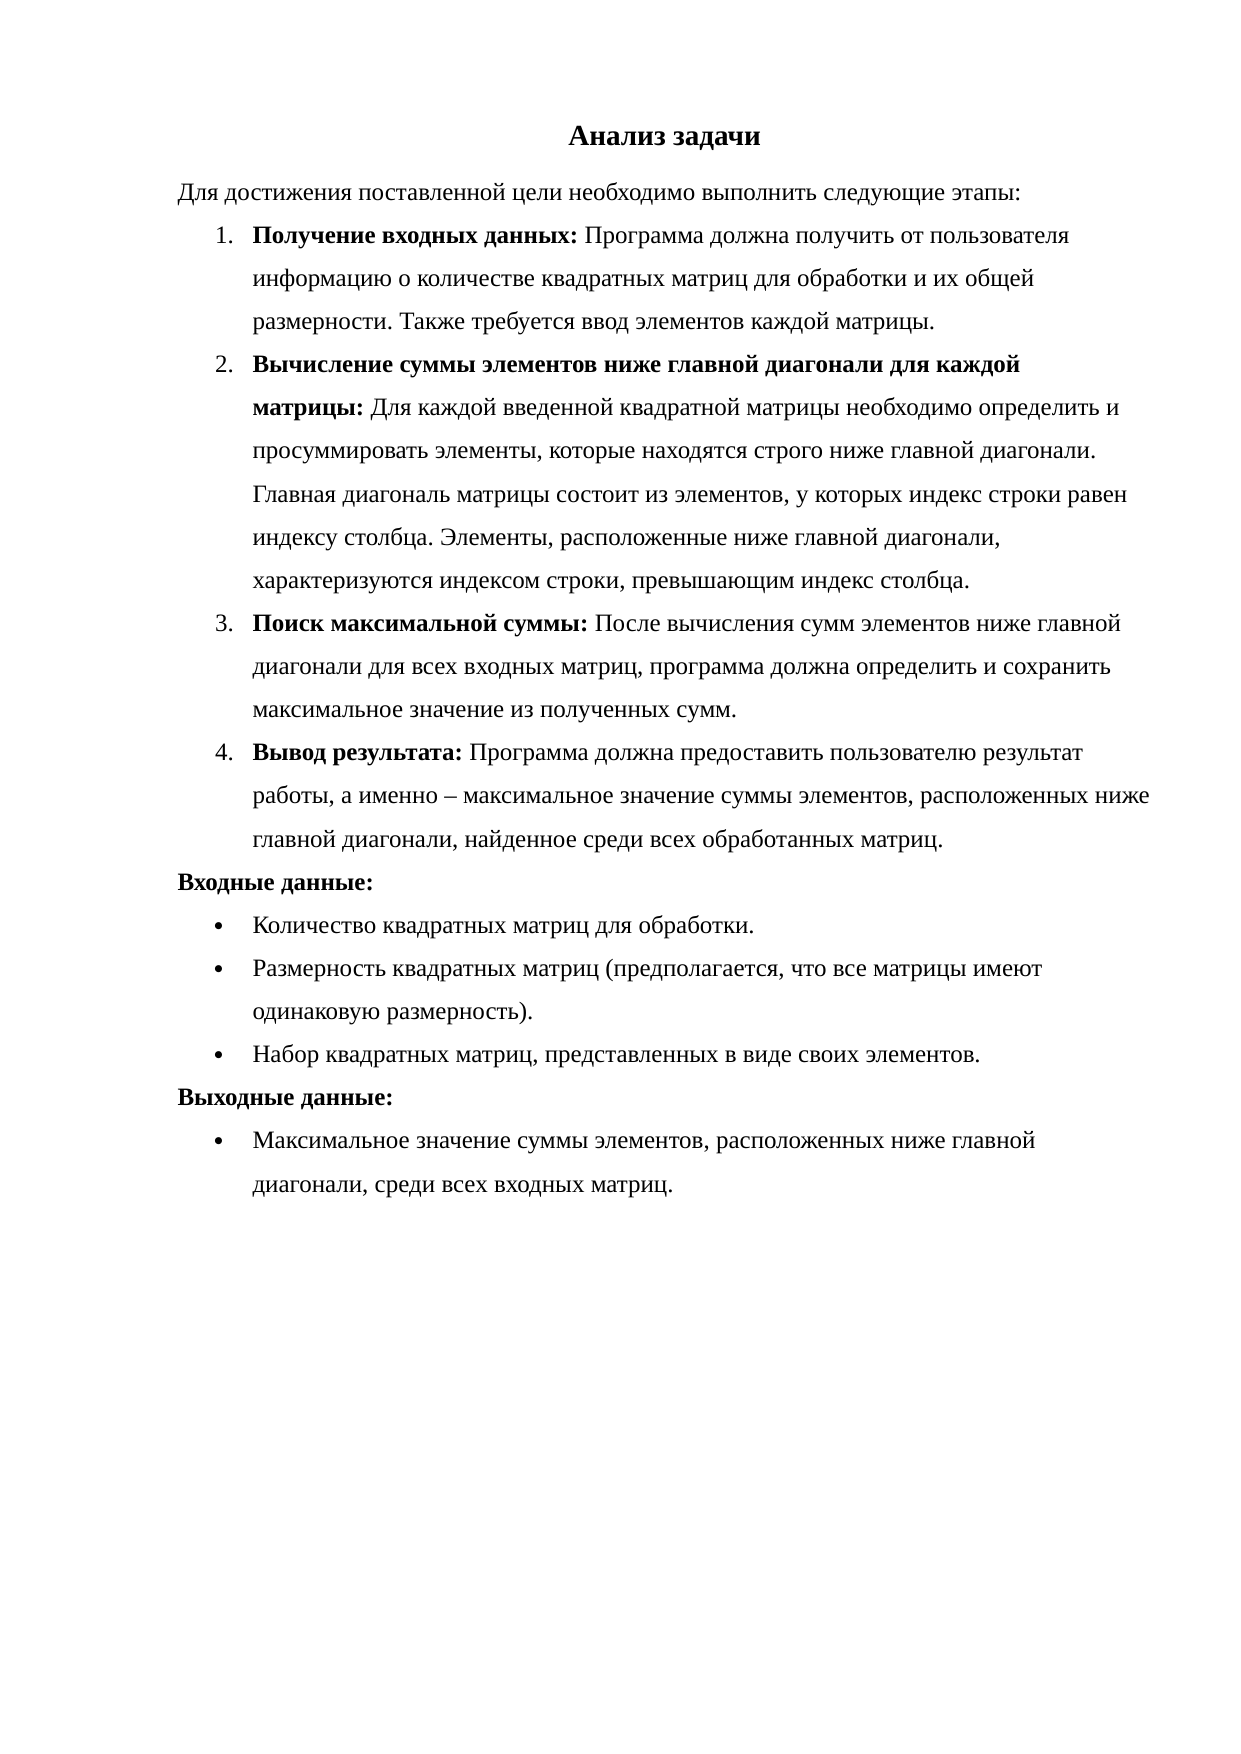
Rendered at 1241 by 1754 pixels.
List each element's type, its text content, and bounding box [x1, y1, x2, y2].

list Размерность квадратных матриц (предполагается, что все матрицы имеют одинаковую размерность). [215, 953, 1152, 1025]
list Получение входных данных: Программа должна получить от пользователя информацию о количестве квадратных матриц для обработки и их общей размерности. Также требуется ввод элементов каждой матрицы. [215, 220, 1152, 335]
text Входные данные: [177, 867, 1152, 896]
text Для достижения поставленной цели необходимо выполнить следующие этапы: [177, 177, 1152, 206]
list Вычисление суммы элементов ниже главной диагонали для каждой матрицы: Для каждой введенной квадратной матрицы необходимо определить и просуммировать элементы, которые находятся строго ниже главной диагонали. Главная диагональ матрицы состоит из элементов, у которых индекс строки равен индексу столбца. Элементы, расположенные ниже главной диагонали, характеризуются индексом строки, превышающим индекс столбца. [215, 349, 1152, 594]
subtitle Анализ задачи [177, 118, 1152, 152]
list Количество квадратных матриц для обработки. [215, 910, 1152, 939]
list Вывод результата: Программа должна предоставить пользователю результат работы, а именно – максимальное значение суммы элементов, расположенных ниже главной диагонали, найденное среди всех обработанных матриц. [215, 737, 1152, 852]
list Максимальное значение суммы элементов, расположенных ниже главной диагонали, среди всех входных матриц. [215, 1126, 1152, 1197]
list Поиск максимальной суммы: После вычисления сумм элементов ниже главной диагонали для всех входных матриц, программа должна определить и сохранить максимальное значение из полученных сумм. [215, 608, 1152, 723]
text Выходные данные: [177, 1082, 1152, 1111]
list Набор квадратных матриц, представленных в виде своих элементов. [215, 1039, 1152, 1068]
